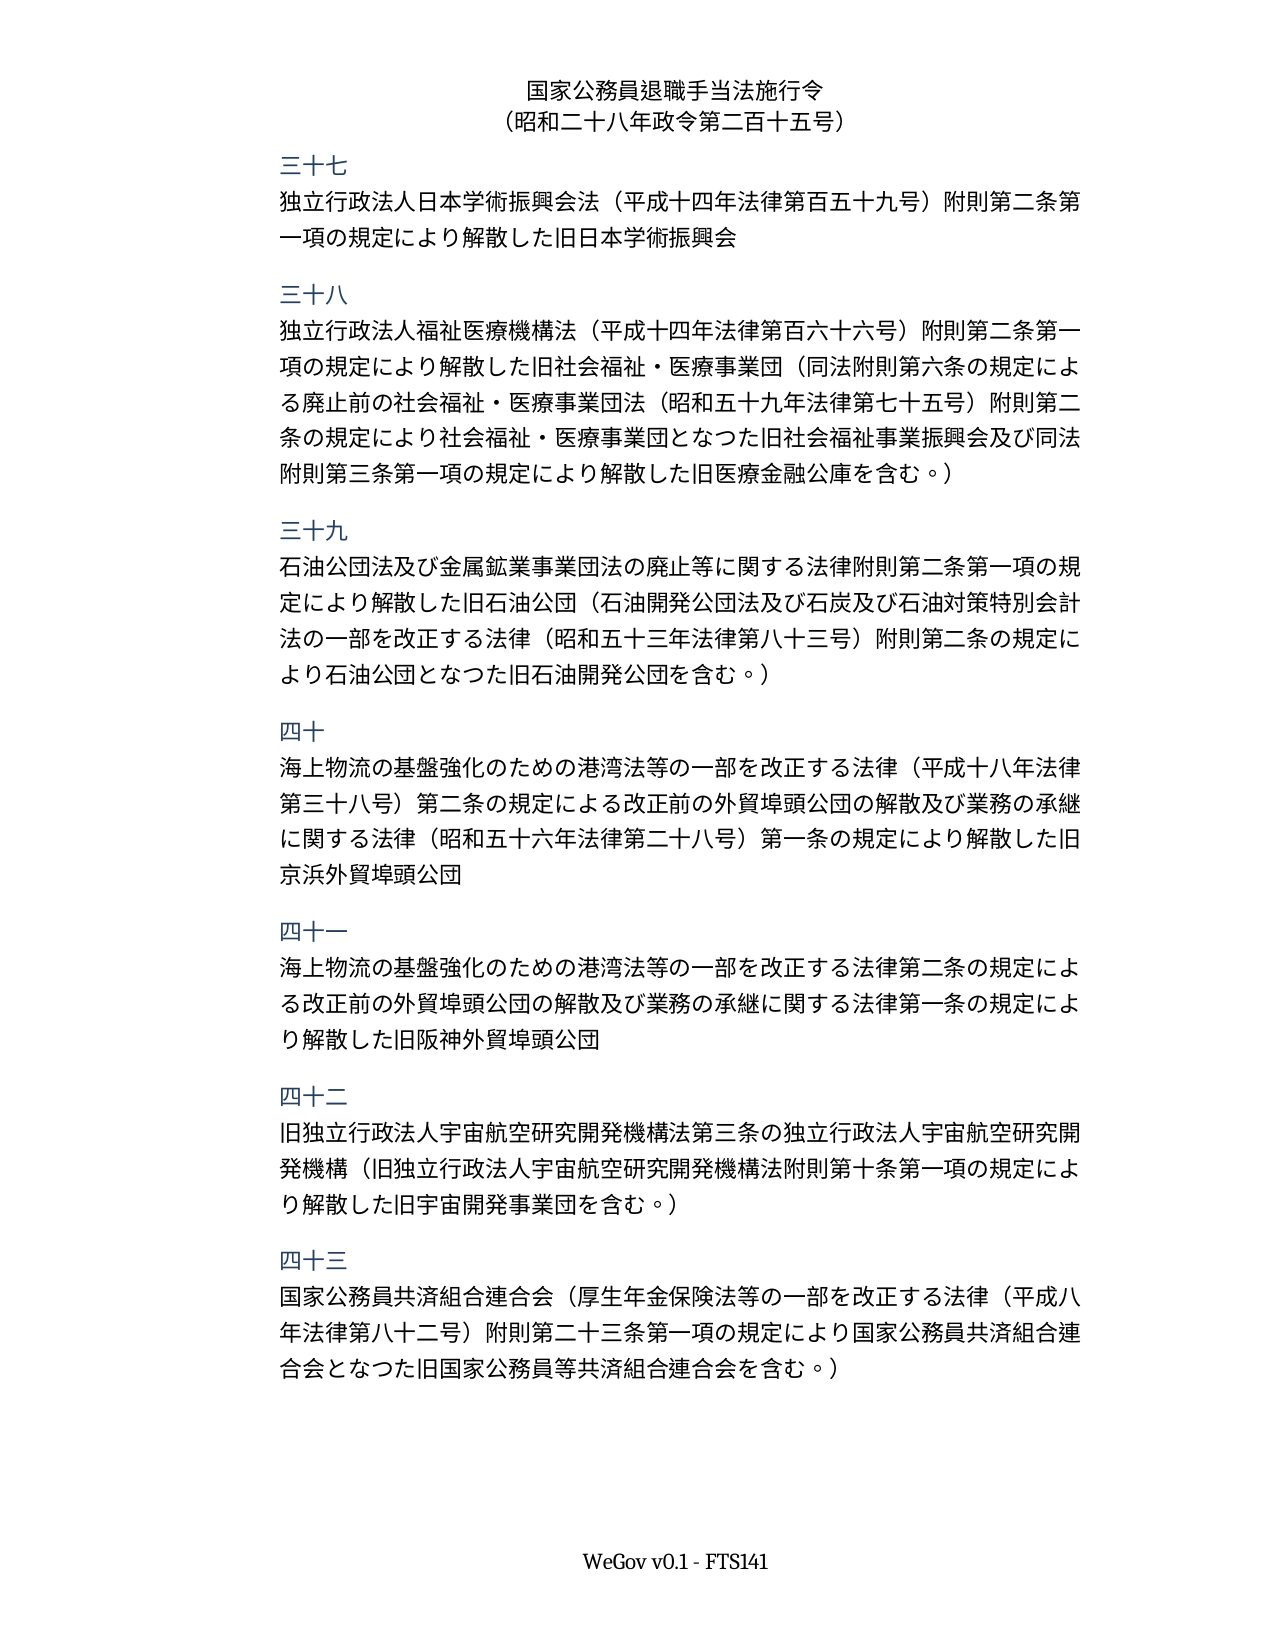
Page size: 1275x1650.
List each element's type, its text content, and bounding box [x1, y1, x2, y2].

subtitle 三十八 [279, 279, 1087, 310]
subtitle 四十 [279, 716, 1087, 747]
subtitle 四十一 [279, 916, 1087, 947]
text 国家公務員共済組合連合会（厚生年金保険法等の一部を改正する法律（平成八年法律第八十二号）附則第二十三条第一項の規定により国家公務員共済組合連合会となつた旧国家公務員等共済組合連合会を含む。） [279, 1281, 1087, 1384]
subtitle 三十九 [279, 515, 1087, 546]
text 石油公団法及び金属鉱業事業団法の廃止等に関する法律附則第二条第一項の規定により解散した旧石油公団（石油開発公団法及び石炭及び石油対策特別会計法の一部を改正する法律（昭和五十三年法律第八十三号）附則第二条の規定により石油公団となつた旧石油開発公団を含む。） [279, 551, 1087, 690]
text 独立行政法人日本学術振興会法（平成十四年法律第百五十九号）附則第二条第一項の規定により解散した旧日本学術振興会 [279, 186, 1087, 253]
text 旧独立行政法人宇宙航空研究開発機構法第三条の独立行政法人宇宙航空研究開発機構（旧独立行政法人宇宙航空研究開発機構法附則第十条第一項の規定により解散した旧宇宙開発事業団を含む。） [279, 1117, 1087, 1220]
subtitle 四十三 [279, 1245, 1087, 1277]
subtitle 三十七 [279, 150, 1087, 181]
text 独立行政法人福祉医療機構法（平成十四年法律第百六十六号）附則第二条第一項の規定により解散した旧社会福祉・医療事業団（同法附則第六条の規定による廃止前の社会福祉・医療事業団法（昭和五十九年法律第七十五号）附則第二条の規定により社会福祉・医療事業団となつた旧社会福祉事業振興会及び同法附則第三条第一項の規定により解散した旧医療金融公庫を含む。） [279, 314, 1087, 489]
subtitle 四十二 [279, 1081, 1087, 1112]
text 海上物流の基盤強化のための港湾法等の一部を改正する法律第二条の規定による改正前の外貿埠頭公団の解散及び業務の承継に関する法律第一条の規定により解散した旧阪神外貿埠頭公団 [279, 952, 1087, 1055]
text 海上物流の基盤強化のための港湾法等の一部を改正する法律（平成十八年法律第三十八号）第二条の規定による改正前の外貿埠頭公団の解散及び業務の承継に関する法律（昭和五十六年法律第二十八号）第一条の規定により解散した旧京浜外貿埠頭公団 [279, 752, 1087, 891]
